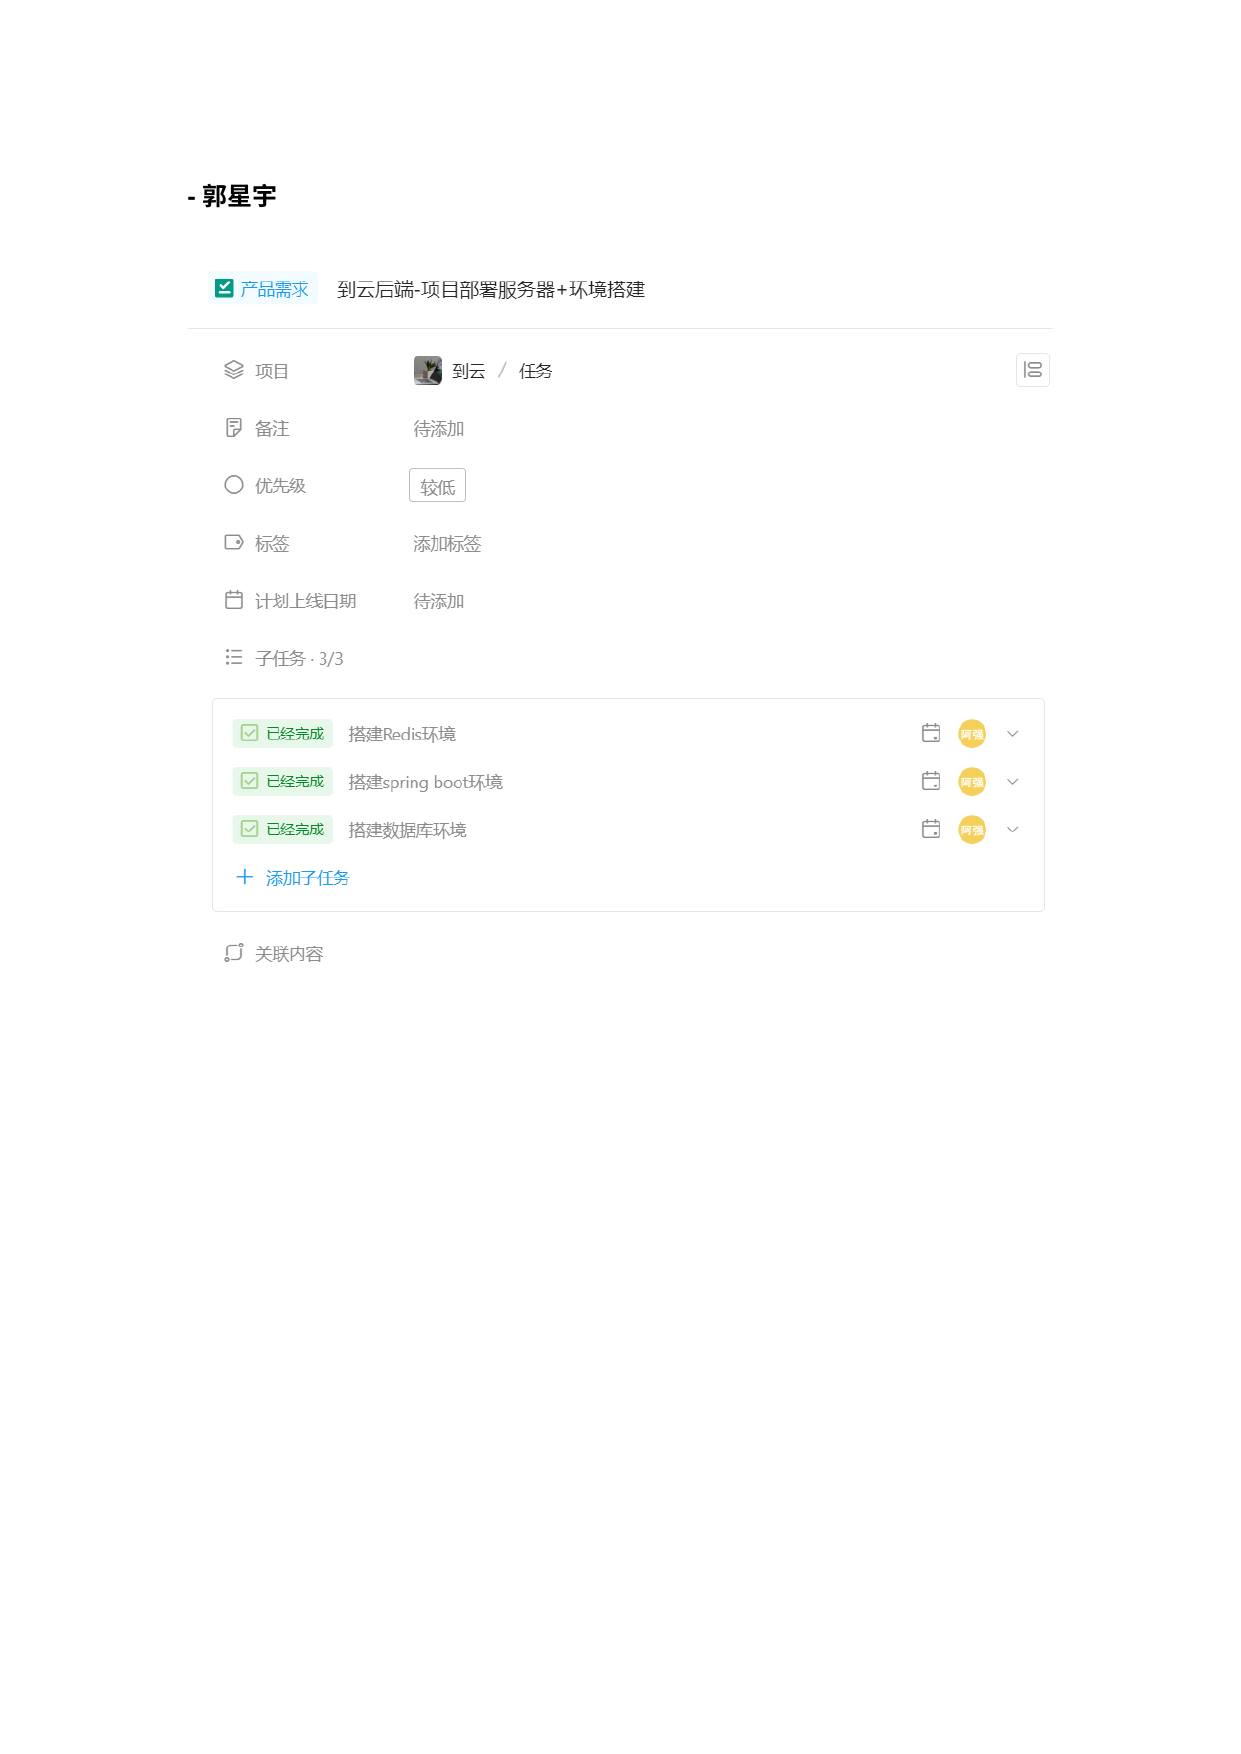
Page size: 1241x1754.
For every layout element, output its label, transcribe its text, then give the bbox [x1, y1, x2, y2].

picture [187, 259, 1053, 969]
text - 郭星宇 [187, 162, 1053, 227]
